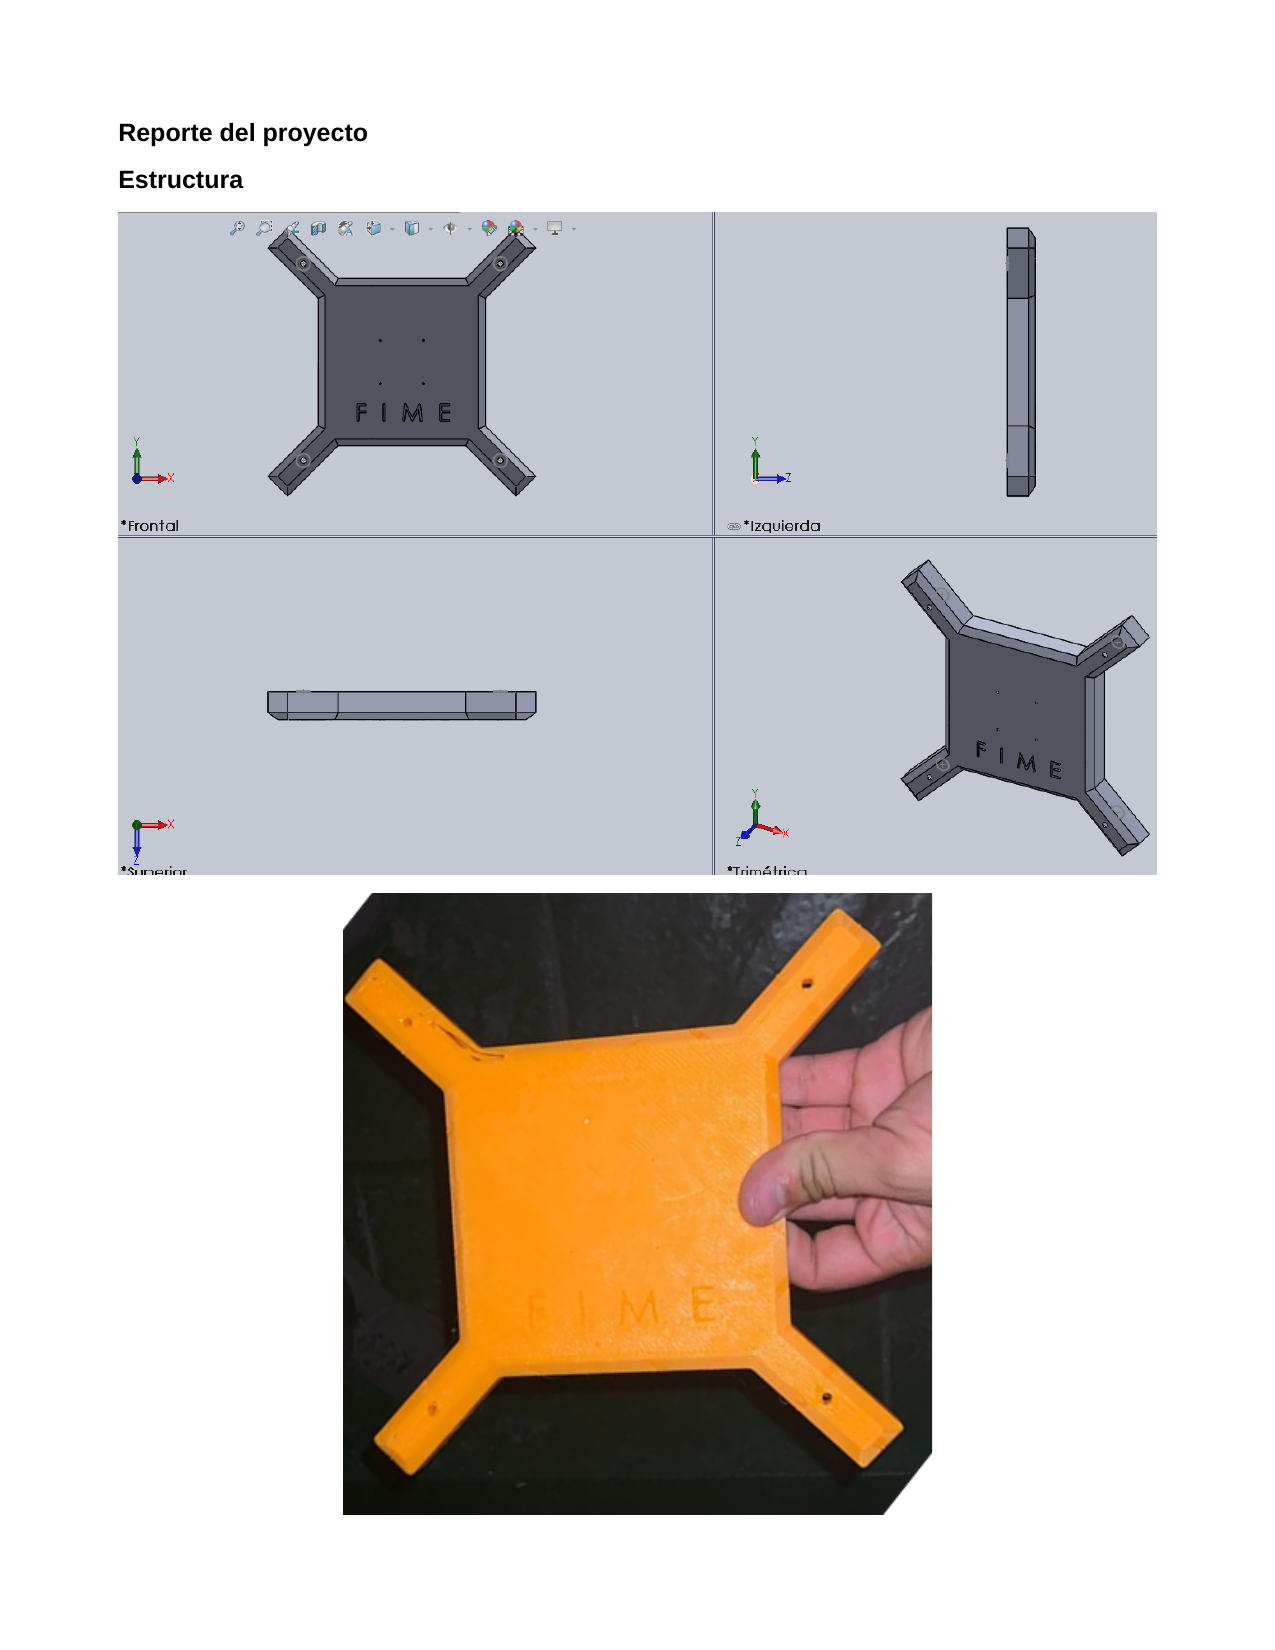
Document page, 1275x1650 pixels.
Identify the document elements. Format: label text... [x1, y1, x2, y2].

picture [118, 212, 1157, 875]
text Estructura [118, 165, 1157, 194]
text Reporte del proyecto [118, 118, 1157, 147]
picture [343, 893, 933, 1515]
